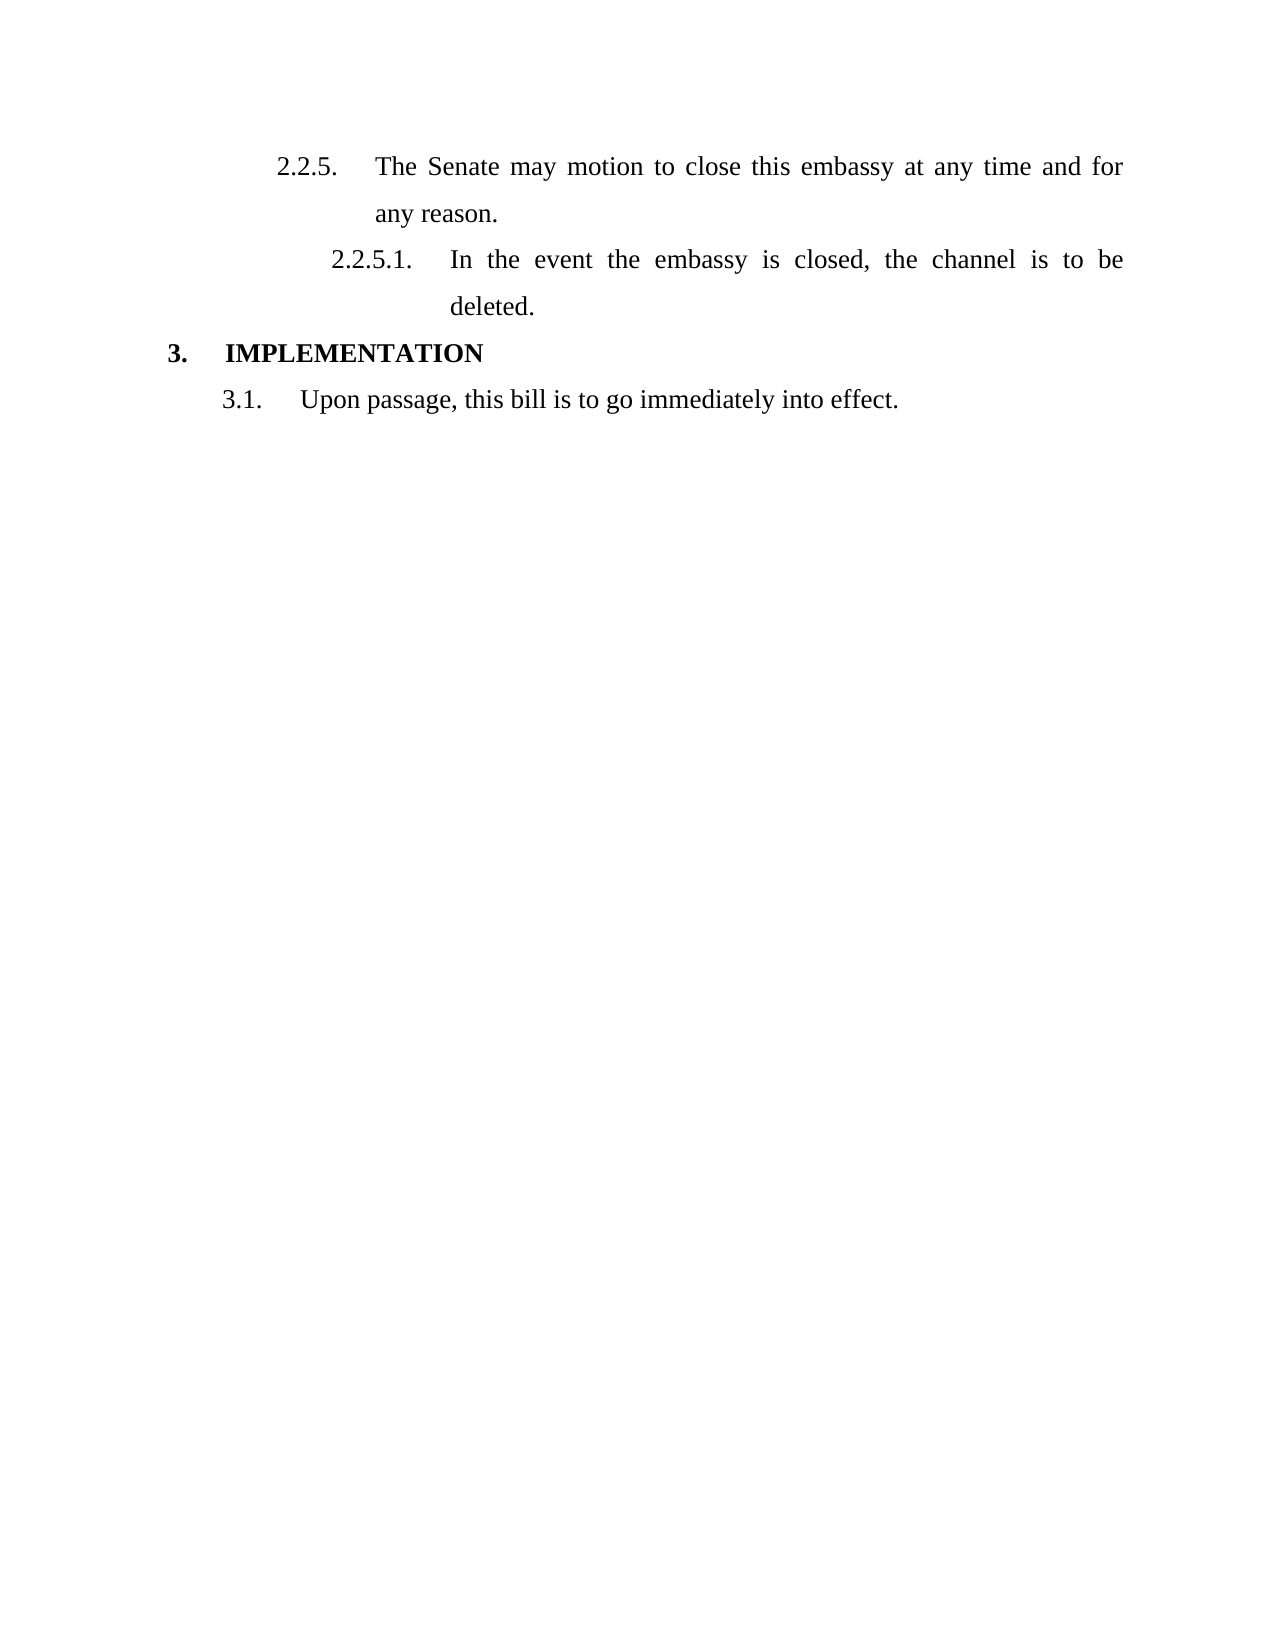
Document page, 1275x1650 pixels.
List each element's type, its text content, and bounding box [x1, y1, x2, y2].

list IMPLEMENTATION [187, 337, 1125, 368]
list In the event the embassy is closed, the channel is to be deleted. [412, 243, 1125, 321]
list Upon passage, this bill is to go immediately into effect. [262, 383, 1125, 414]
list The Senate may motion to close this embassy at any time and for any reason. [337, 150, 1125, 228]
